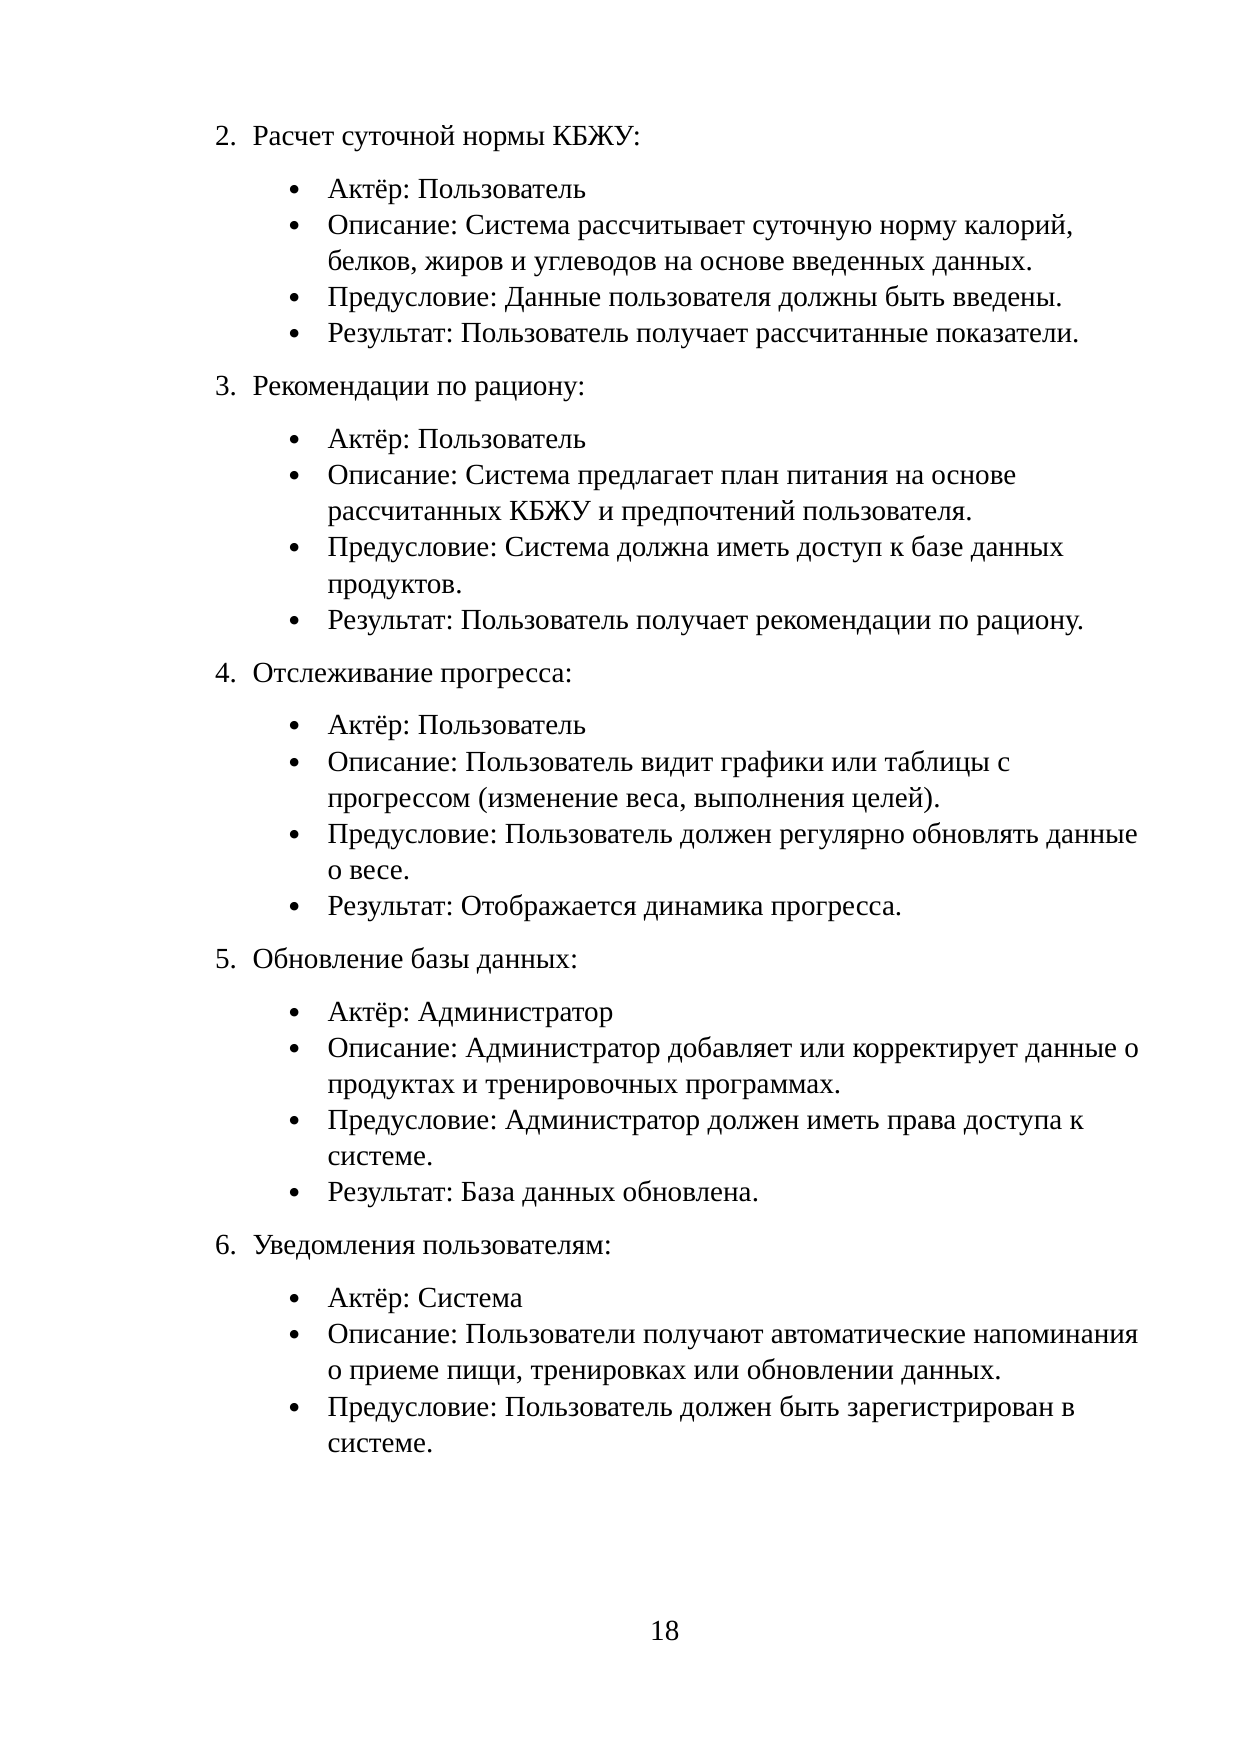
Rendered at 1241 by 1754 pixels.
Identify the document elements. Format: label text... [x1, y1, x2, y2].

list Описание: Система рассчитывает суточную норму калорий, белков, жиров и углеводов на основе введенных данных. [290, 207, 1152, 277]
list Результат: Отображается динамика прогресса. [290, 888, 1152, 922]
list Предусловие: Пользователь должен быть зарегистрирован в системе. [290, 1389, 1152, 1458]
list Актёр: Пользователь [290, 171, 1152, 204]
list Расчет суточной нормы КБЖУ: [215, 118, 1152, 152]
list Актёр: Система [290, 1280, 1152, 1314]
list Предусловие: Пользователь должен регулярно обновлять данные о весе. [290, 816, 1152, 886]
list Результат: Пользователь получает рекомендации по рациону. [290, 602, 1152, 635]
list Результат: Пользователь получает рассчитанные показатели. [290, 316, 1152, 349]
list Описание: Пользователи получают автоматические напоминания о приеме пищи, тренировках или обновлении данных. [290, 1316, 1152, 1386]
list Уведомления пользователям: [215, 1227, 1152, 1261]
list Актёр: Пользователь [290, 707, 1152, 741]
list Предусловие: Данные пользователя должны быть введены. [290, 279, 1152, 313]
list Актёр: Пользователь [290, 421, 1152, 455]
list Предусловие: Администратор должен иметь права доступа к системе. [290, 1102, 1152, 1172]
list Описание: Администратор добавляет или корректирует данные о продуктах и тренировочных программах. [290, 1030, 1152, 1100]
list Описание: Система предлагает план питания на основе рассчитанных КБЖУ и предпочтений пользователя. [290, 457, 1152, 527]
list Актёр: Администратор [290, 994, 1152, 1027]
list Предусловие: Система должна иметь доступ к базе данных продуктов. [290, 529, 1152, 599]
list Описание: Пользователь видит графики или таблицы с прогрессом (изменение веса, выполнения целей). [290, 744, 1152, 813]
list Рекомендации по рациону: [215, 368, 1152, 402]
list Отслеживание прогресса: [215, 655, 1152, 688]
list Обновление базы данных: [215, 941, 1152, 974]
list Результат: База данных обновлена. [290, 1174, 1152, 1208]
